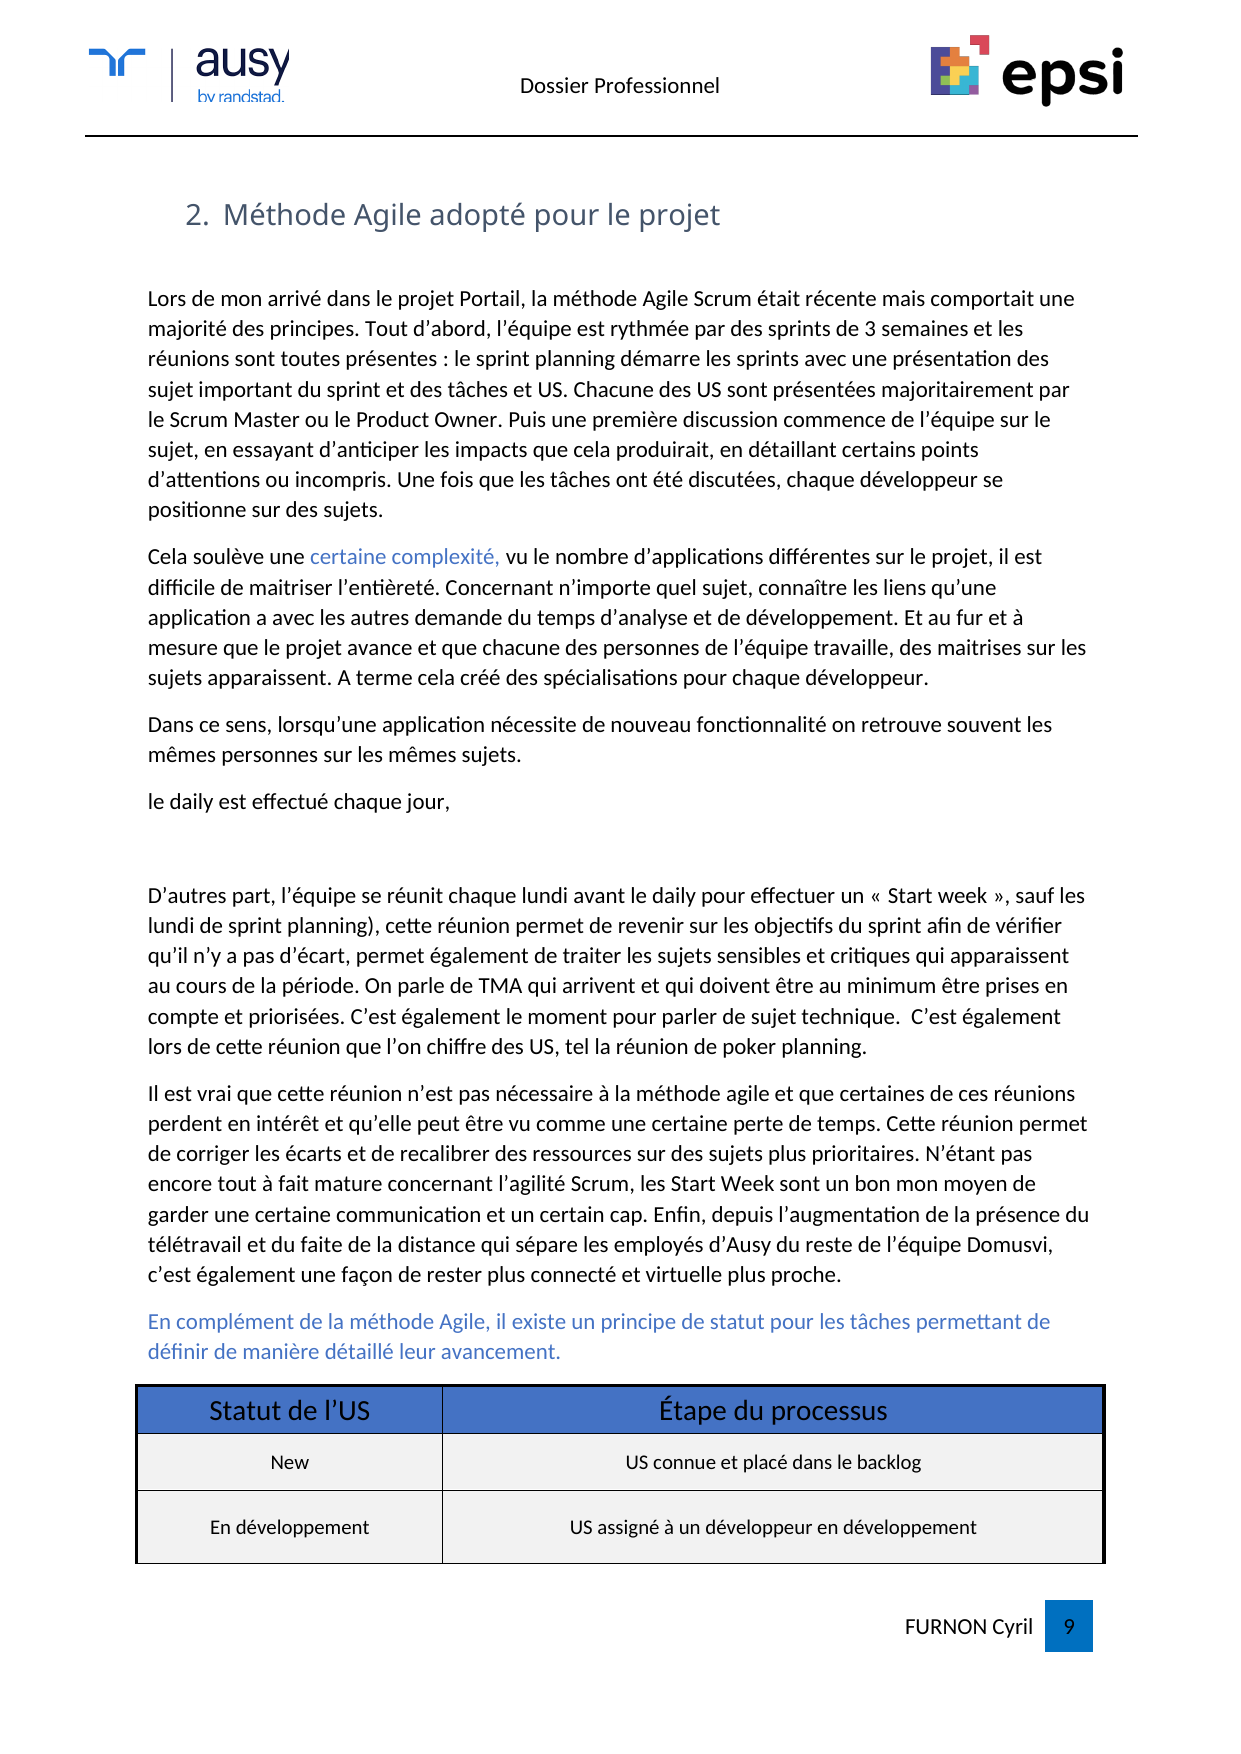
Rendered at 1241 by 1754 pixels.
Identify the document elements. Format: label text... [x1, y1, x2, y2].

text Cela soulève une certaine complexité, vu le nombre d’applications différentes sur le projet, il est difficile de maitriser l’entièreté. Concernant n’importe quel sujet, connaître les liens qu’une application a avec les autres demande du temps d’analyse et de développement. Et au fur et à mesure que le projet avance et que chacune des personnes de l’équipe travaille, des maitrises sur les sujets apparaissent. A terme cela créé des spécialisations pour chaque développeur. [148, 542, 1093, 691]
text En complément de la méthode Agile, il existe un principe de statut pour les tâches permettant de définir de manière détaillé leur avancement. [148, 1307, 1093, 1365]
table_cell US connue et placé dans le backlog [443, 1434, 1102, 1489]
text Dans ce sens, lorsqu’une application nécessite de nouveau fonctionnalité on retrouve souvent les mêmes personnes sur les mêmes sujets. [148, 710, 1093, 768]
table_header Étape du processus [443, 1387, 1102, 1433]
table_cell En développement [138, 1491, 442, 1563]
table_header Statut de l’US [138, 1387, 442, 1433]
table_cell US assigné à un développeur en développement [443, 1491, 1102, 1563]
subtitle Méthode Agile adopté pour le projet [185, 194, 1093, 234]
text Lors de mon arrivé dans le projet Portail, la méthode Agile Scrum était récente mais comportait une majorité des principes. Tout d’abord, l’équipe est rythmée par des sprints de 3 semaines et les réunions sont toutes présentes : le sprint planning démarre les sprints avec une présentation des sujet important du sprint et des tâches et US. Chacune des US sont présentées majoritairement par le Scrum Master ou le Product Owner. Puis une première discussion commence de l’équipe sur le sujet, en essayant d’anticiper les impacts que cela produirait, en détaillant certains points d’attentions ou incompris. Une fois que les tâches ont été discutées, chaque développeur se positionne sur des sujets. [148, 284, 1093, 524]
table_cell New [138, 1434, 442, 1489]
picture [88, 48, 289, 102]
text Il est vrai que cette réunion n’est pas nécessaire à la méthode agile et que certaines de ces réunions perdent en intérêt et qu’elle peut être vu comme une certaine perte de temps. Cette réunion permet de corriger les écarts et de recalibrer des ressources sur des sujets plus prioritaires. N’étant pas encore tout à fait mature concernant l’agilité Scrum, les Start Week sont un bon mon moyen de garder une certaine communication et un certain cap. Enfin, depuis l’augmentation de la présence du télétravail et du faite de la distance qui sépare les employés d’Ausy du reste de l’équipe Domusvi, c’est également une façon de rester plus connecté et virtuelle plus proche. [148, 1079, 1093, 1288]
text D’autres part, l’équipe se réunit chaque lundi avant le daily pour effectuer un « Start week », sauf les lundi de sprint planning), cette réunion permet de revenir sur les objectifs du sprint afin de vérifier qu’il n’y a pas d’écart, permet également de traiter les sujets sensibles et critiques qui apparaissent au cours de la période. On parle de TMA qui arrivent et qui doivent être au minimum être prises en compte et priorisées. C’est également le moment pour parler de sujet technique. C’est également lors de cette réunion que l’on chiffre des US, tel la réunion de poker planning. [148, 881, 1093, 1060]
text le daily est effectué chaque jour, [148, 787, 1093, 815]
